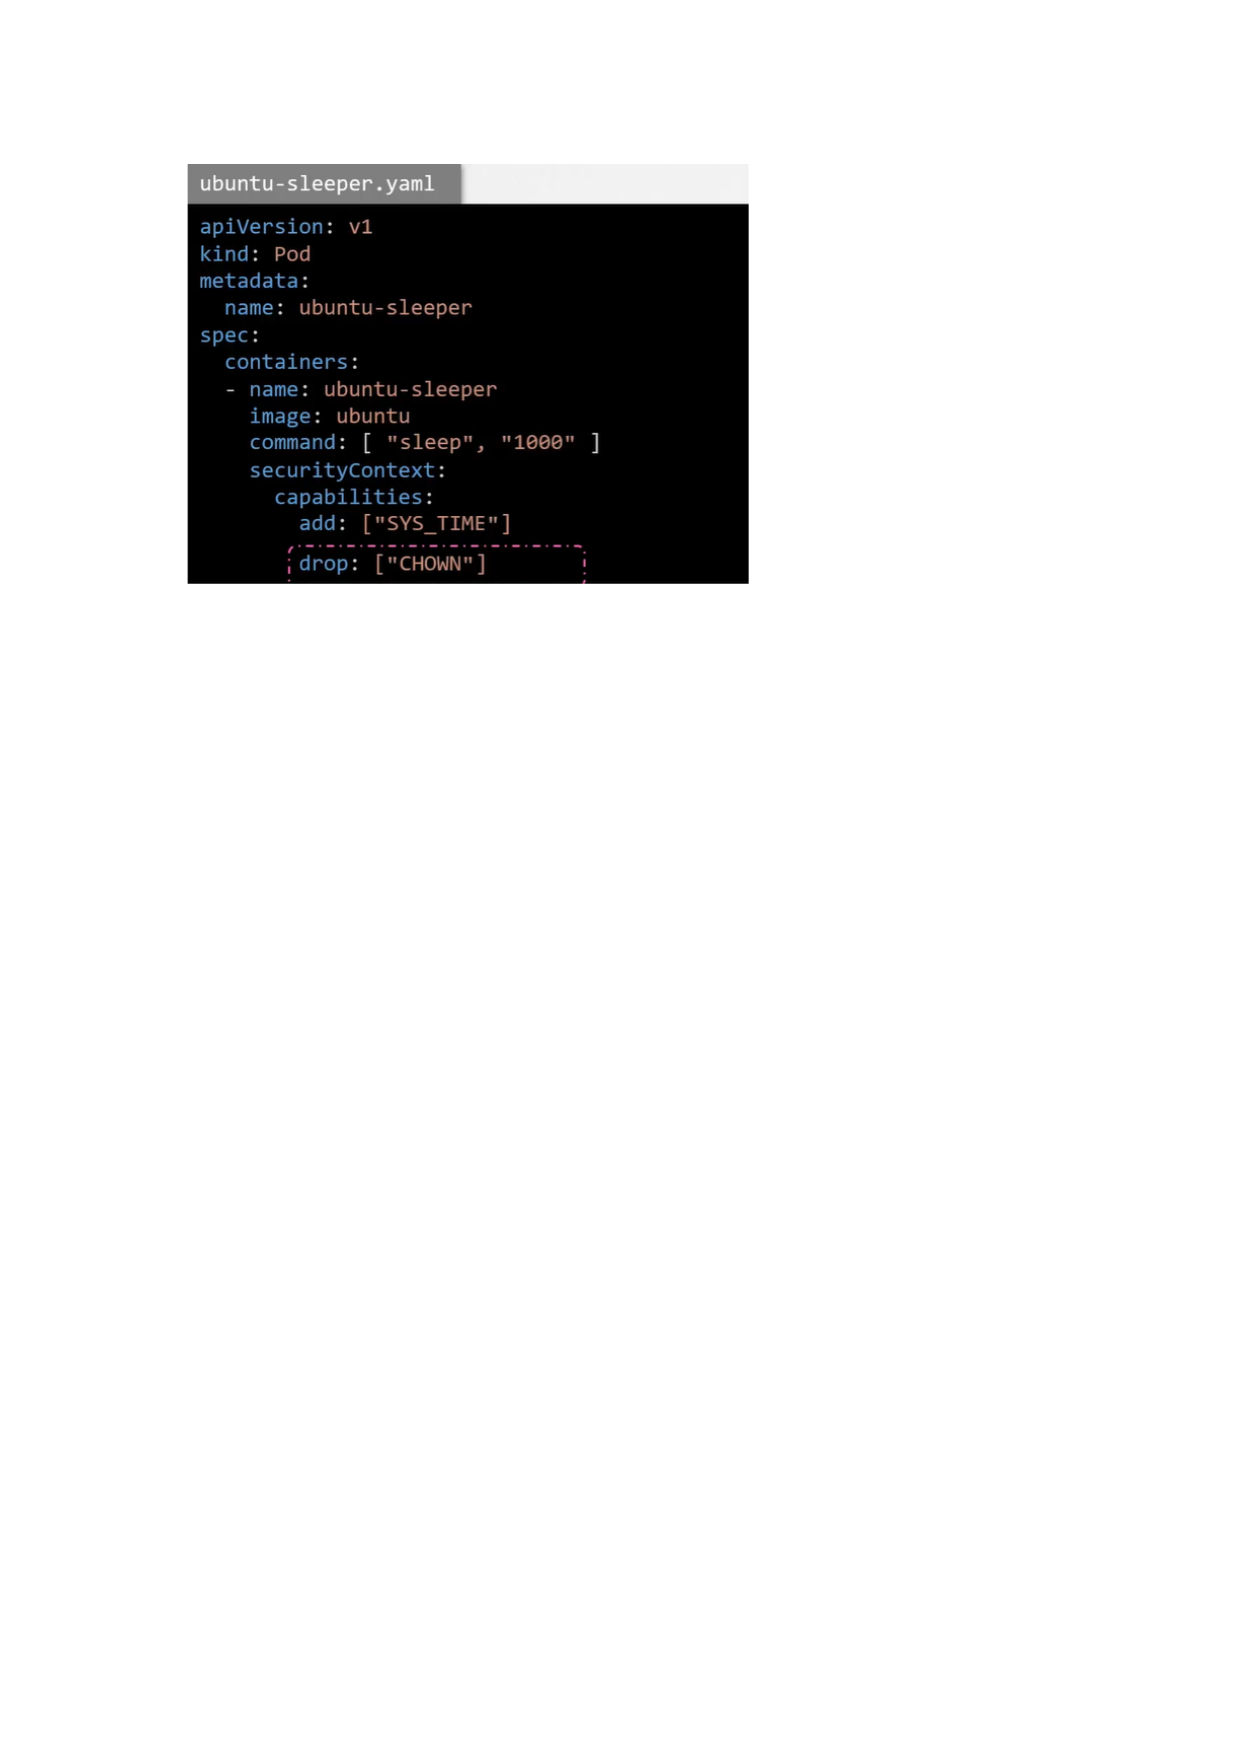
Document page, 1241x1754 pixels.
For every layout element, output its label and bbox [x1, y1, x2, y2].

picture [187, 164, 749, 584]
